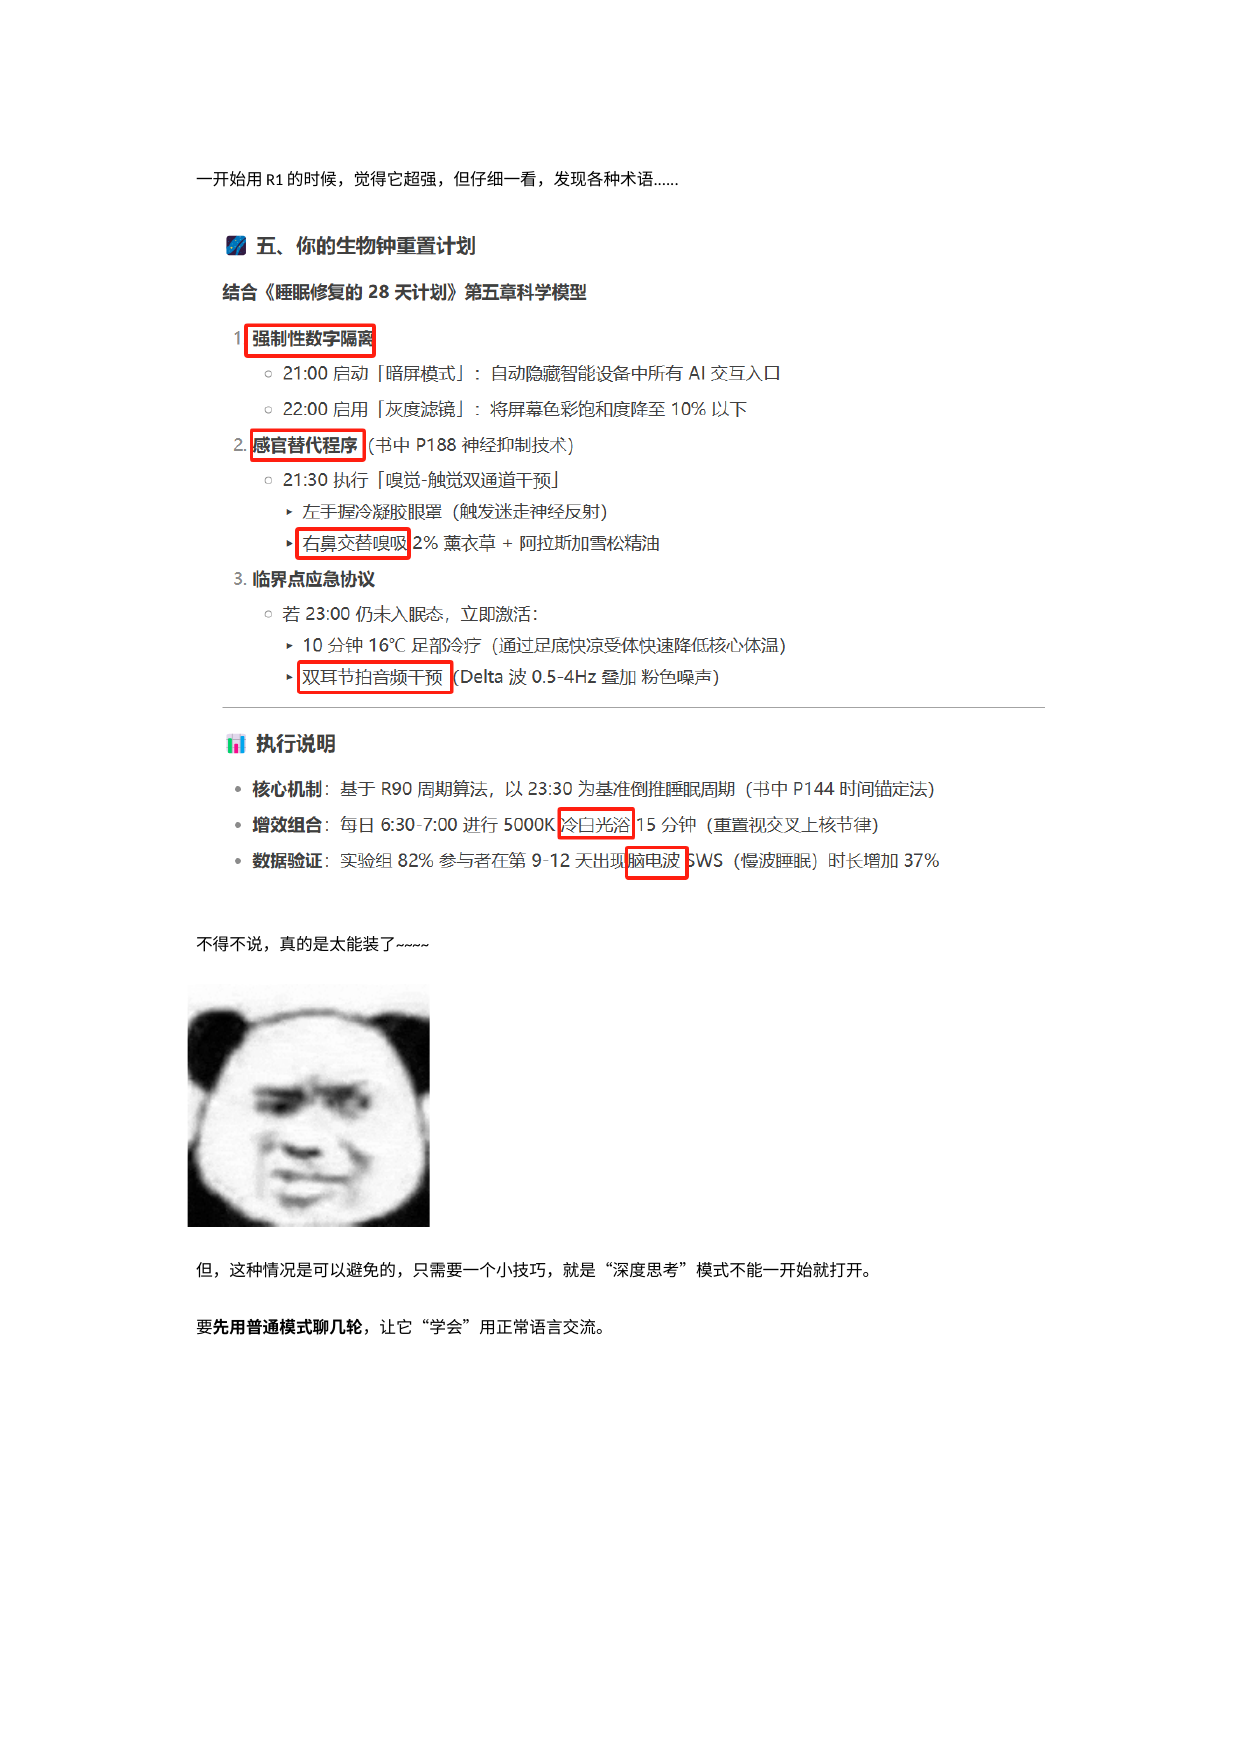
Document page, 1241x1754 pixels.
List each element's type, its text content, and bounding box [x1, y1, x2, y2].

text 一开始用R1的时候，觉得它超强，但仔细一看，发现各种术语...... [196, 162, 1044, 194]
text 不得不说，真的是太能装了~~~~ [196, 927, 1044, 959]
picture [195, 219, 1060, 881]
picture [187, 984, 430, 1227]
text 要先用普通模式聊几轮，让它“学会”用正常语言交流。 [196, 1310, 1044, 1343]
text 但，这种情况是可以避免的，只需要一个小技巧，就是“深度思考”模式不能一开始就打开。 [196, 1253, 1044, 1285]
